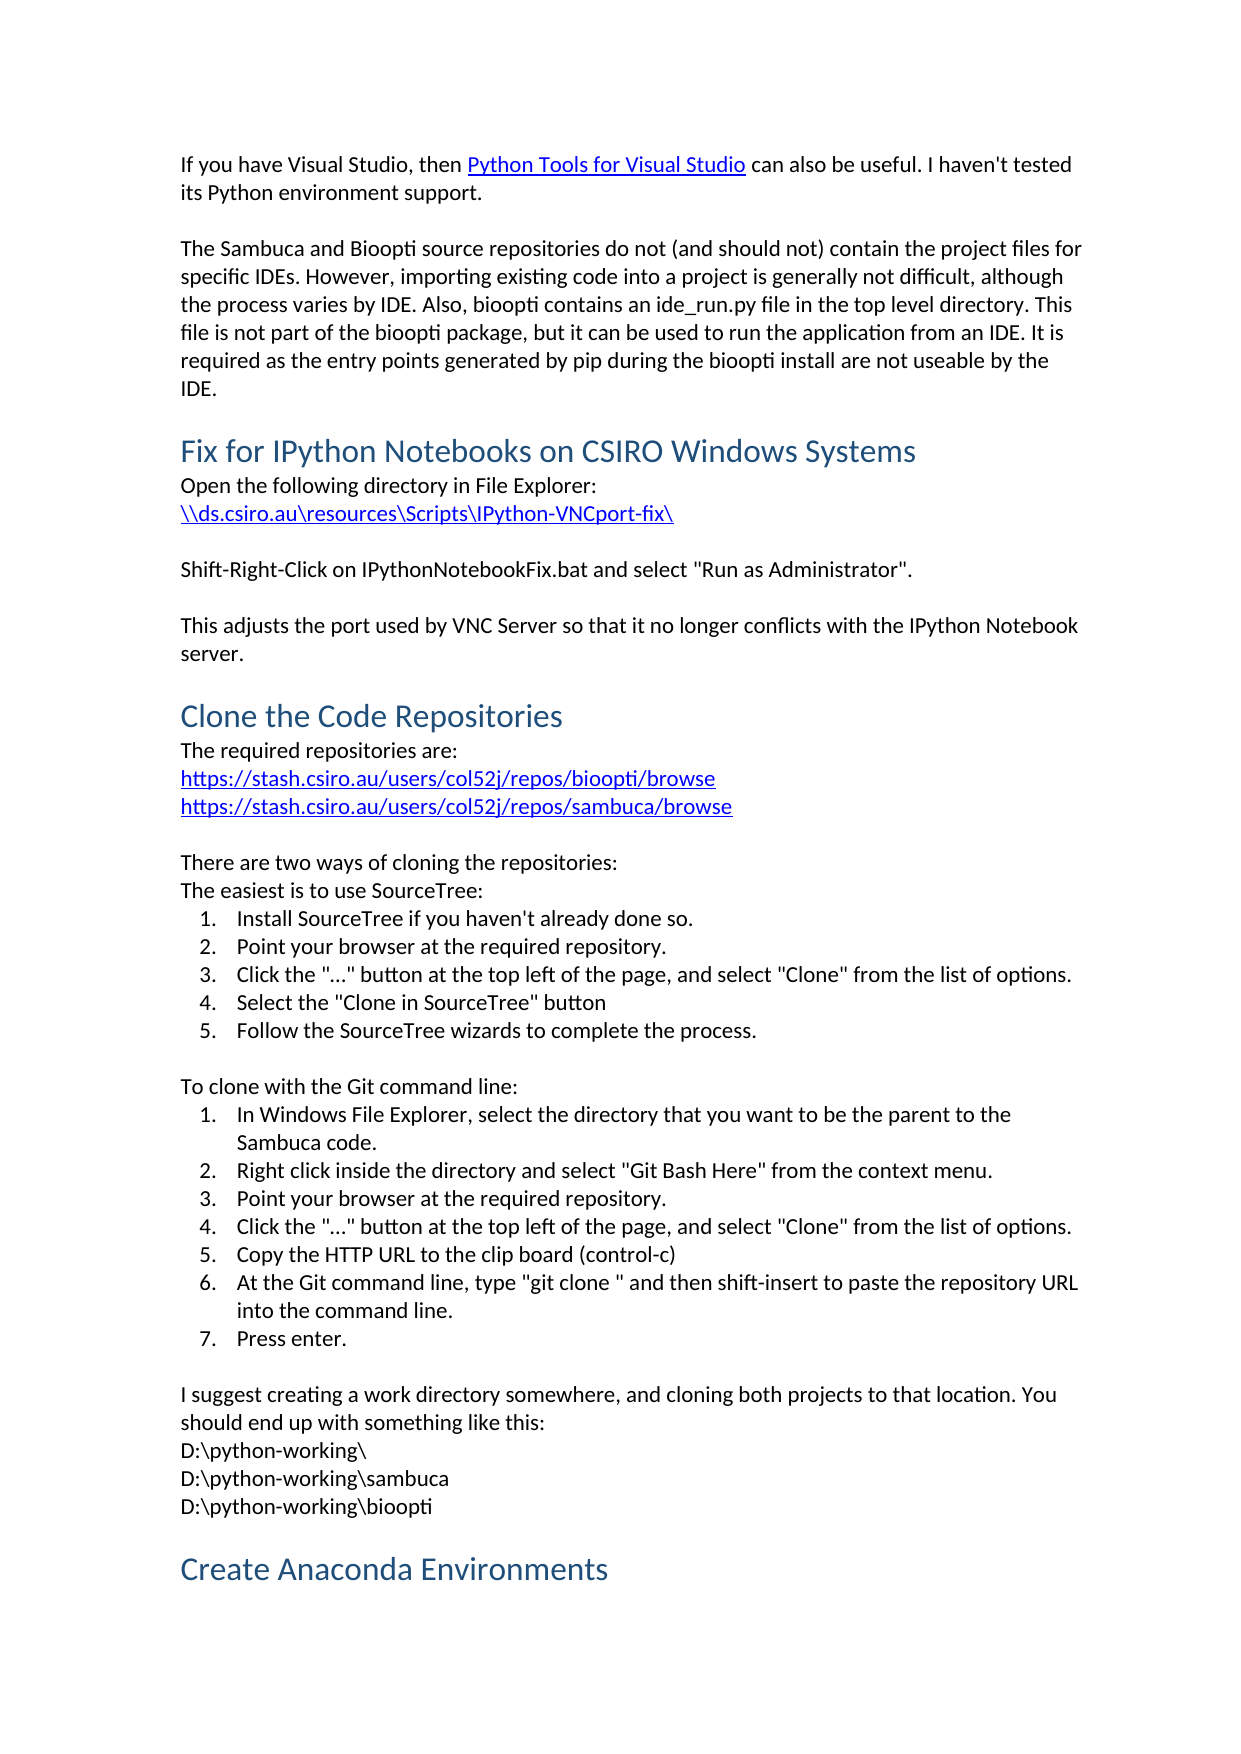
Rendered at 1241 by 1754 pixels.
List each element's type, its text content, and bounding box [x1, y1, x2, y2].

text D:\python-working\bioopti [180, 1492, 1090, 1520]
list Right click inside the directory and select "Git Bash Here" from the context menu. [199, 1156, 1090, 1184]
text Create Anaconda Environments [180, 1548, 1090, 1589]
text The required repositories are: [180, 736, 1090, 764]
text The easiest is to use SourceTree: [180, 876, 1090, 904]
list Click the "…" button at the top left of the page, and select "Clone" from the list of options. [199, 960, 1090, 988]
list Follow the SourceTree wizards to complete the process. [199, 1016, 1090, 1044]
text Clone the Code Repositories [180, 695, 1090, 736]
text Shift-Right-Click on IPythonNotebookFix.bat and select "Run as Administrator". [180, 555, 1090, 583]
list Point your browser at the required repository. [199, 932, 1090, 960]
text https://stash.csiro.au/users/col52j/repos/bioopti/browse [180, 764, 1090, 792]
text D:\python-working\sambuca [180, 1464, 1090, 1492]
text The Sambuca and Bioopti source repositories do not (and should not) contain the project files for specific IDEs. However, importing existing code into a project is generally not difficult, although the process varies by IDE. Also, bioopti contains an ide_run.py file in the top level directory. This file is not part of the bioopti package, but it can be used to run the application from an IDE. It is required as the entry points generated by pip during the bioopti install are not useable by the IDE. [180, 234, 1090, 402]
text I suggest creating a work directory somewhere, and cloning both projects to that location. You should end up with something like this: [180, 1380, 1090, 1436]
list At the Git command line, type "git clone " and then shift-insert to paste the repository URL into the command line. [199, 1268, 1090, 1324]
list Copy the HTTP URL to the clip board (control-c) [199, 1240, 1090, 1268]
text https://stash.csiro.au/users/col52j/repos/sambuca/browse [180, 792, 1090, 820]
list Click the "…" button at the top left of the page, and select "Clone" from the list of options. [199, 1212, 1090, 1240]
text If you have Visual Studio, then Python Tools for Visual Studio can also be useful. I haven't tested its Python environment support. [180, 150, 1090, 206]
text D:\python-working\ [180, 1436, 1090, 1464]
text Open the following directory in File Explorer: [180, 471, 1090, 499]
list In Windows File Explorer, select the directory that you want to be the parent to the Sambuca code. [199, 1100, 1090, 1156]
list Press enter. [199, 1324, 1090, 1352]
text This adjusts the port used by VNC Server so that it no longer conflicts with the IPython Notebook server. [180, 611, 1090, 667]
text Fix for IPython Notebooks on CSIRO Windows Systems [180, 430, 1090, 471]
list Select the "Clone in SourceTree" button [199, 988, 1090, 1016]
text \\ds.csiro.au\resources\Scripts\IPython-VNCport-fix\ [180, 499, 1090, 527]
text There are two ways of cloning the repositories: [180, 848, 1090, 876]
list Install SourceTree if you haven't already done so. [199, 904, 1090, 932]
text To clone with the Git command line: [180, 1072, 1090, 1100]
list Point your browser at the required repository. [199, 1184, 1090, 1212]
